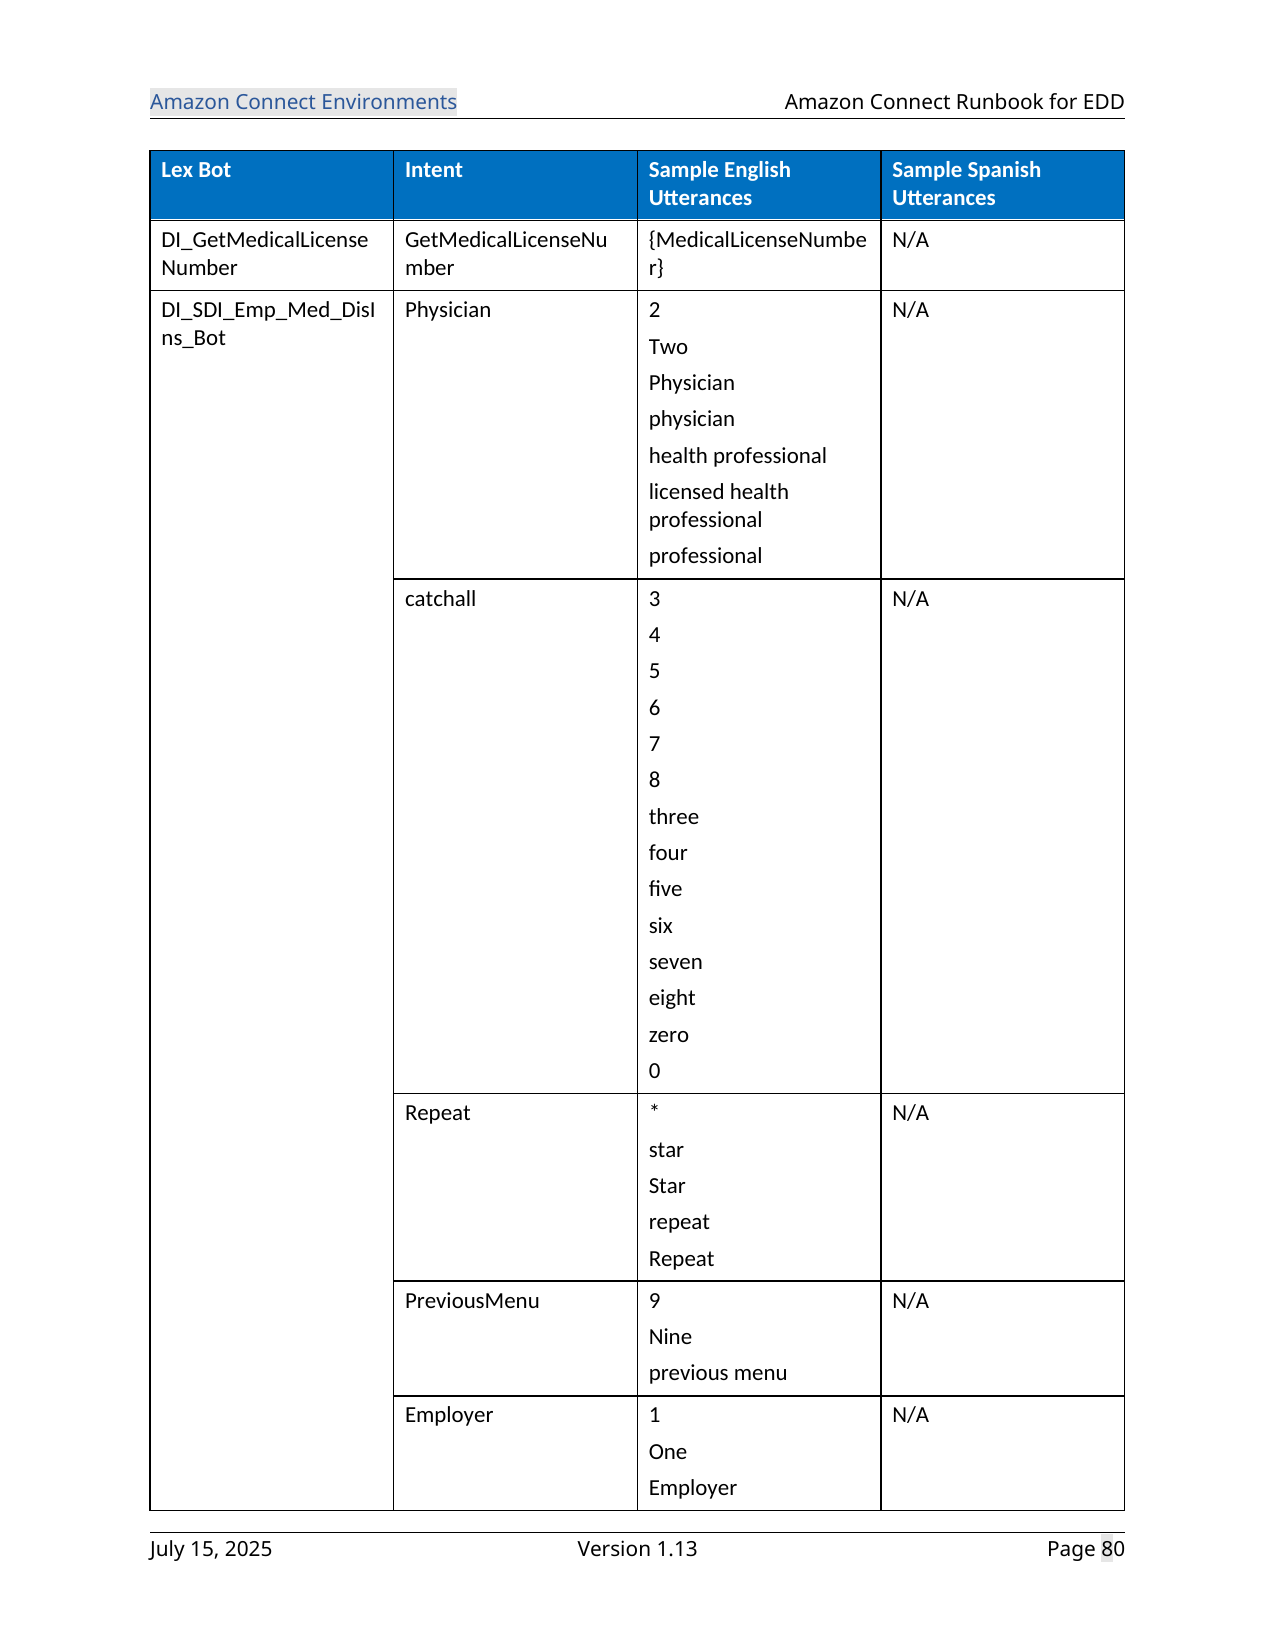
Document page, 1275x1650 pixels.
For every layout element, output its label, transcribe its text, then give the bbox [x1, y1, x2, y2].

table_header Sample English Utterances [638, 151, 880, 219]
table_cell 9 Nine previous menu [638, 1282, 880, 1395]
table_cell N/A [882, 221, 1124, 290]
table_cell 3 4 5 6 7 8 three four five six seven eight zero 0 [638, 580, 880, 1093]
table_cell GetMedicalLicenseNumber [394, 221, 637, 290]
table_cell Repeat [394, 1094, 637, 1280]
table_cell Employer [394, 1397, 637, 1510]
table_header Lex Bot [151, 151, 393, 219]
table_header Intent [394, 151, 637, 219]
table_cell N/A [882, 1282, 1124, 1395]
table_cell N/A [882, 1397, 1124, 1510]
table_cell 2 Two Physician physician health professional licensed health professional professional [638, 291, 880, 578]
table_cell catchall [394, 580, 637, 1093]
table_cell {MedicalLicenseNumber} [638, 221, 880, 290]
table_cell PreviousMenu [394, 1282, 637, 1395]
table_cell DI_SDI_Emp_Med_DisIns_Bot [151, 291, 393, 1510]
table_cell Physician [394, 291, 637, 578]
table_cell * star Star repeat Repeat [638, 1094, 880, 1280]
table_cell N/A [882, 1094, 1124, 1280]
table_header Sample Spanish Utterances [882, 151, 1124, 219]
table_cell N/A [882, 580, 1124, 1093]
table_cell N/A [882, 291, 1124, 578]
table_cell DI_GetMedicalLicenseNumber [151, 221, 393, 290]
table_cell 1 One Employer employer [638, 1397, 880, 1510]
